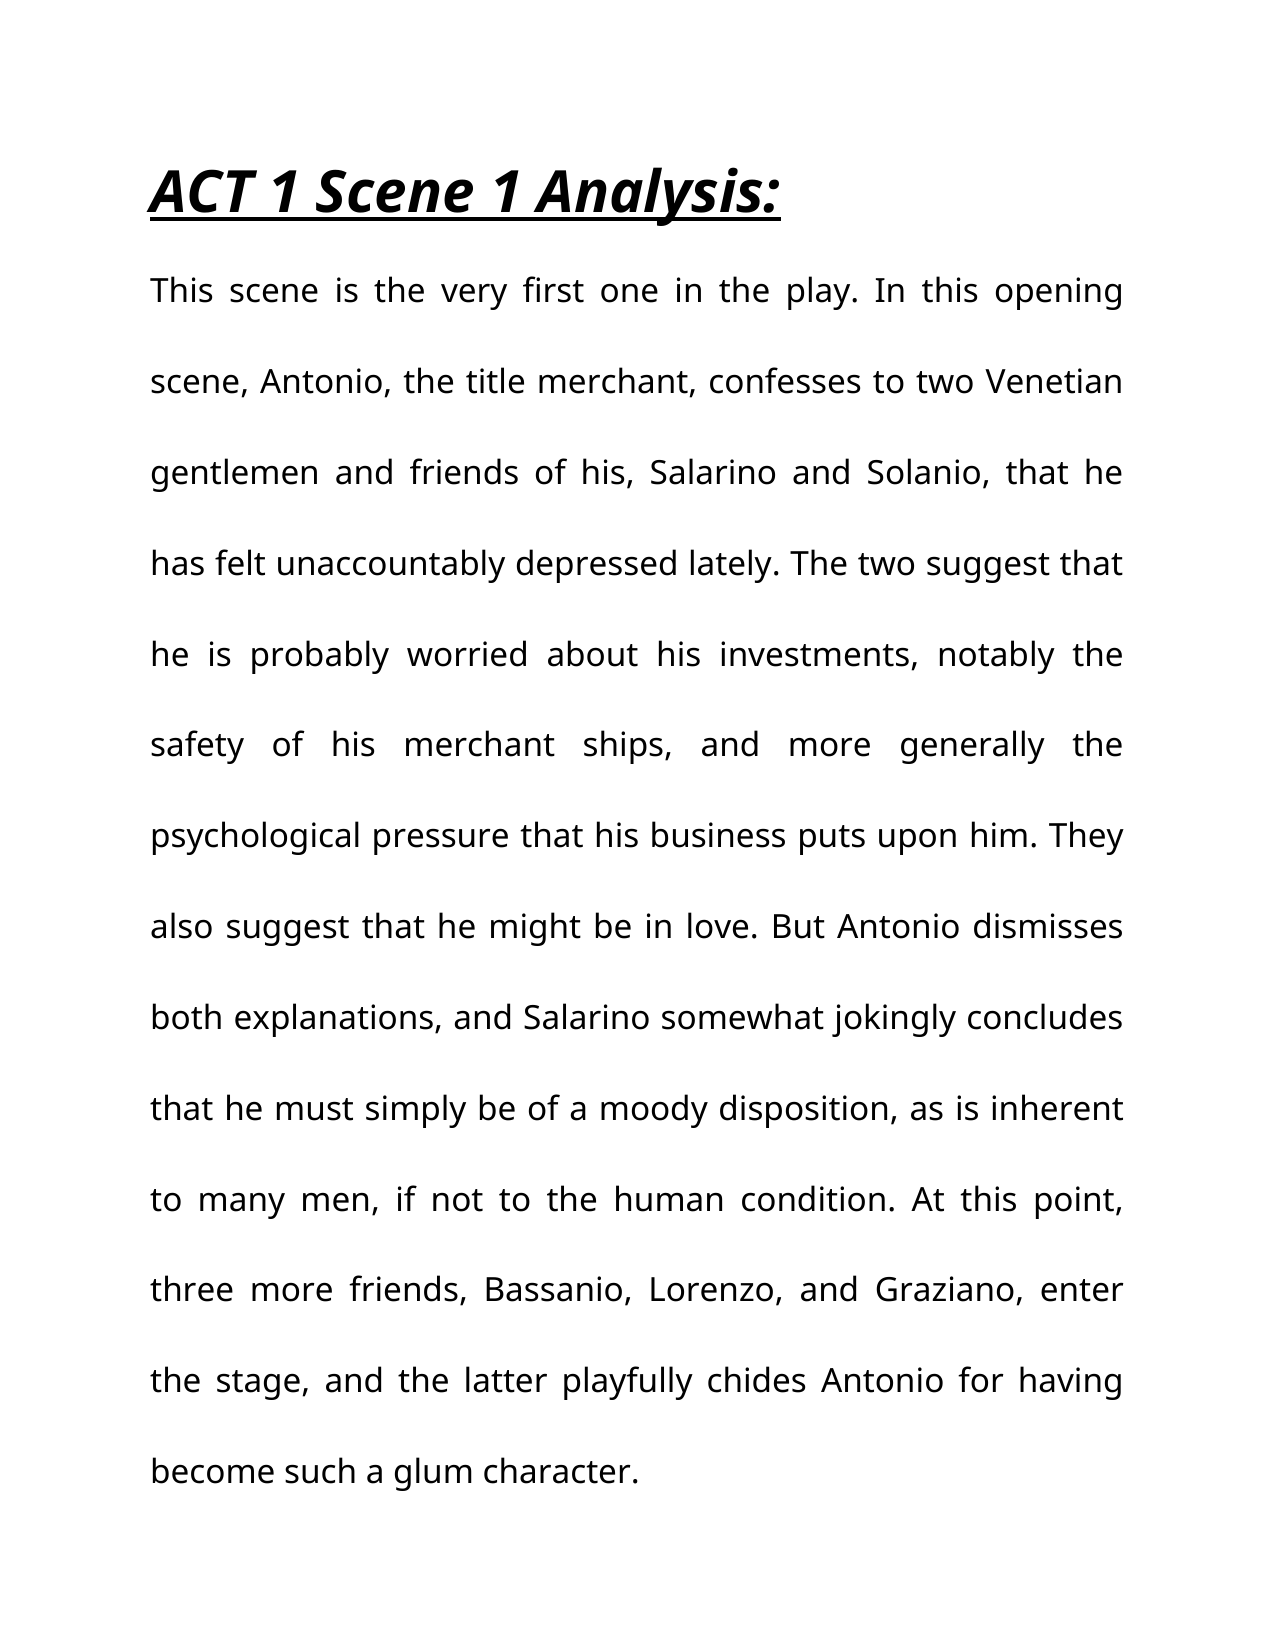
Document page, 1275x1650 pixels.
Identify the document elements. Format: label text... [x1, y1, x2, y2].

text ACT 1 Scene 1 Analysis: [150, 150, 1125, 229]
text This scene is the very first one in the play. In this opening scene, Antonio, the title merchant, confesses to two Venetian gentlemen and friends of his, Salarino and Solanio, that he has felt unaccountably depressed lately. The two suggest that he is probably worried about his investments, notably the safety of his merchant ships, and more generally the psychological pressure that his business puts upon him. They also suggest that he might be in love. But Antonio dismisses both explanations, and Salarino somewhat jokingly concludes that he must simply be of a moody disposition, as is inherent to many men, if not to the human condition. At this point, three more friends, Bassanio, Lorenzo, and Graziano, enter the stage, and the latter playfully chides Antonio for having become such a glum character. [150, 267, 1125, 1493]
